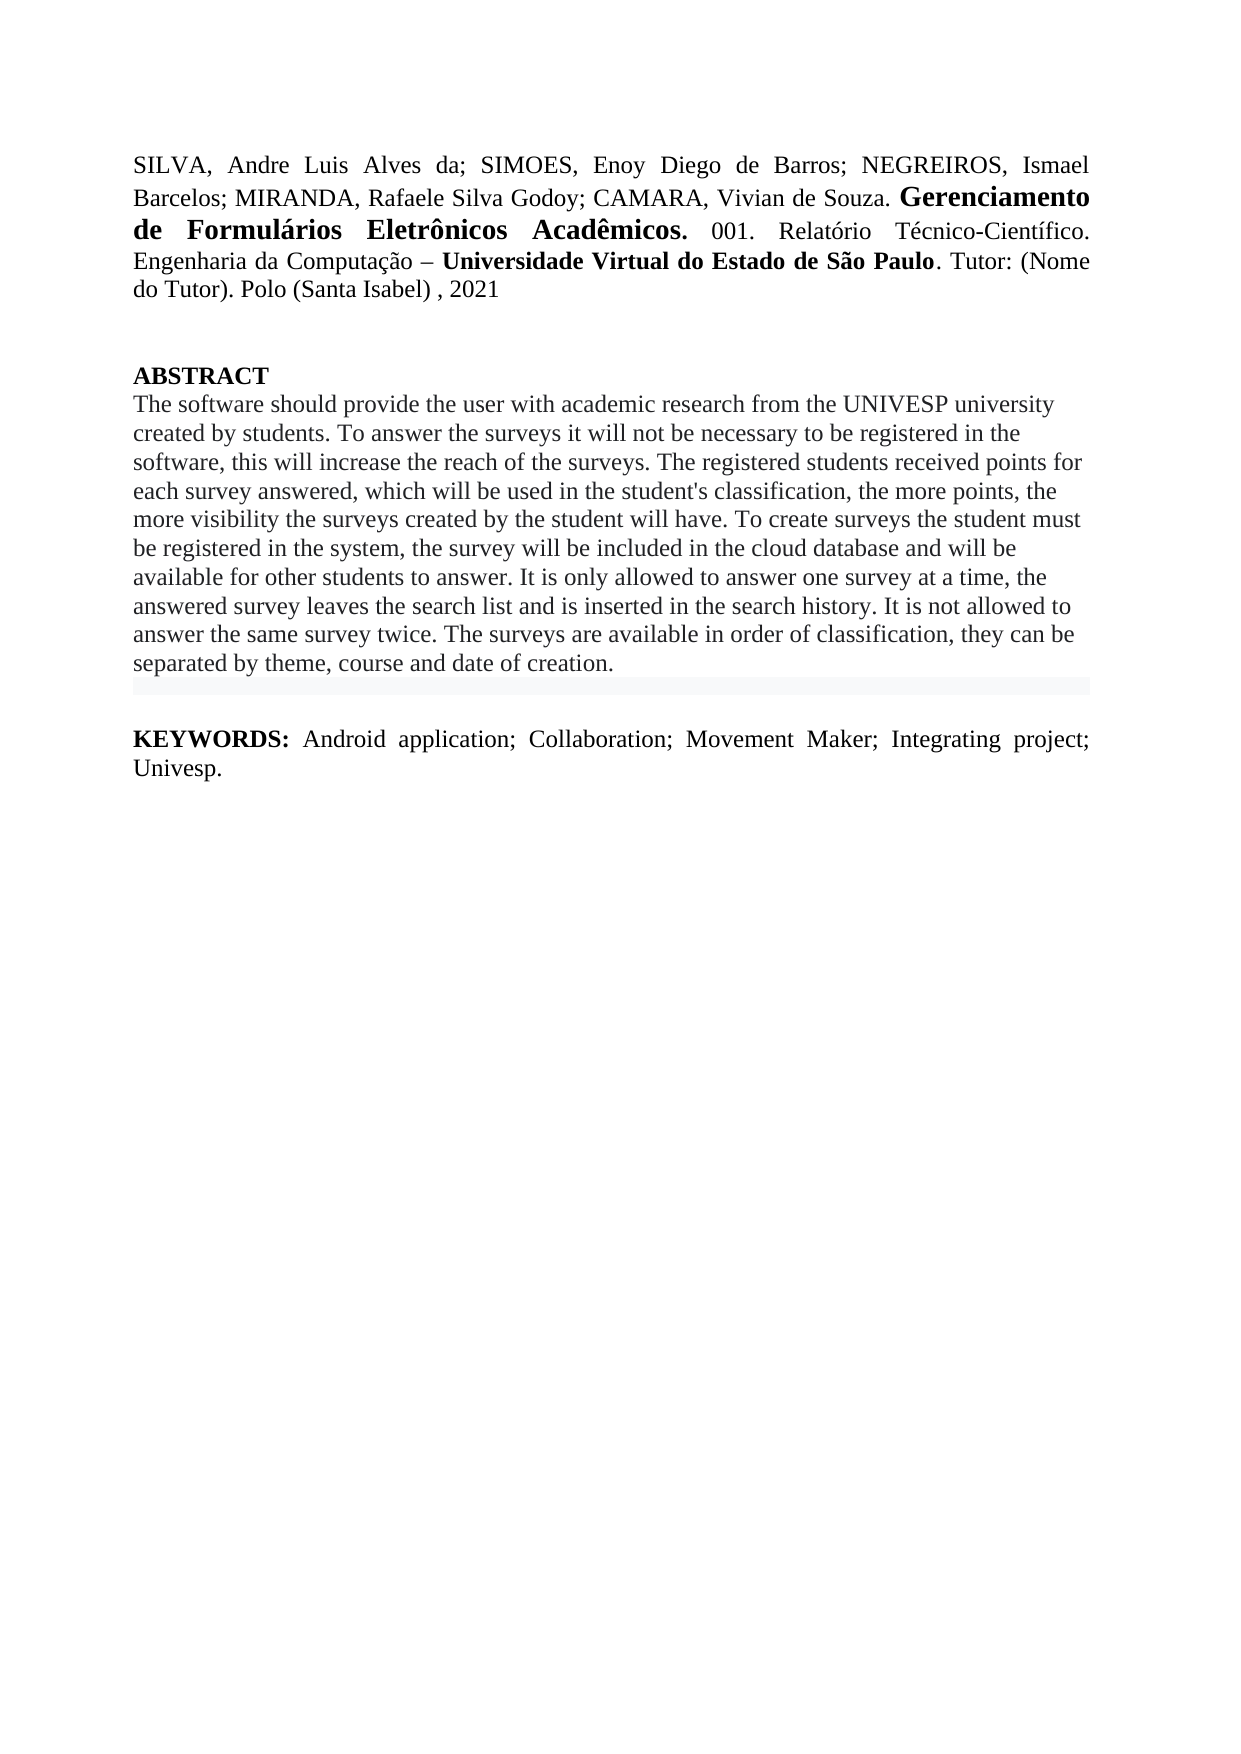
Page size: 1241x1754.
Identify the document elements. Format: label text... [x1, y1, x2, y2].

text ABSTRACT [133, 361, 1090, 389]
text KEYWORDS: Android application; Collaboration; Movement Maker; Integrating project; Univesp. [133, 724, 1090, 781]
text SILVA, Andre Luis Alves da; SIMOES, Enoy Diego de Barros; NEGREIROS, Ismael Barcelos; MIRANDA, Rafaele Silva Godoy; CAMARA, Vivian de Souza. Gerenciamento de Formulários Eletrônicos Acadêmicos. 001. Relatório Técnico-Científico. Engenharia da Computação – Universidade Virtual do Estado de São Paulo. Tutor: (Nome do Tutor). Polo (Santa Isabel) , 2021 [133, 150, 1090, 303]
text The software should provide the user with academic research from the UNIVESP university created by students. To answer the surveys it will not be necessary to be registered in the software, this will increase the reach of the surveys. The registered students received points for each survey answered, which will be used in the student's classification, the more points, the more visibility the surveys created by the student will have. To create surveys the student must be registered in the system, the survey will be included in the cloud database and will be available for other students to answer. It is only allowed to answer one survey at a time, the answered survey leaves the search list and is inserted in the search history. It is not allowed to answer the same survey twice. The surveys are available in order of classification, they can be separated by theme, course and date of creation. [133, 389, 1090, 677]
